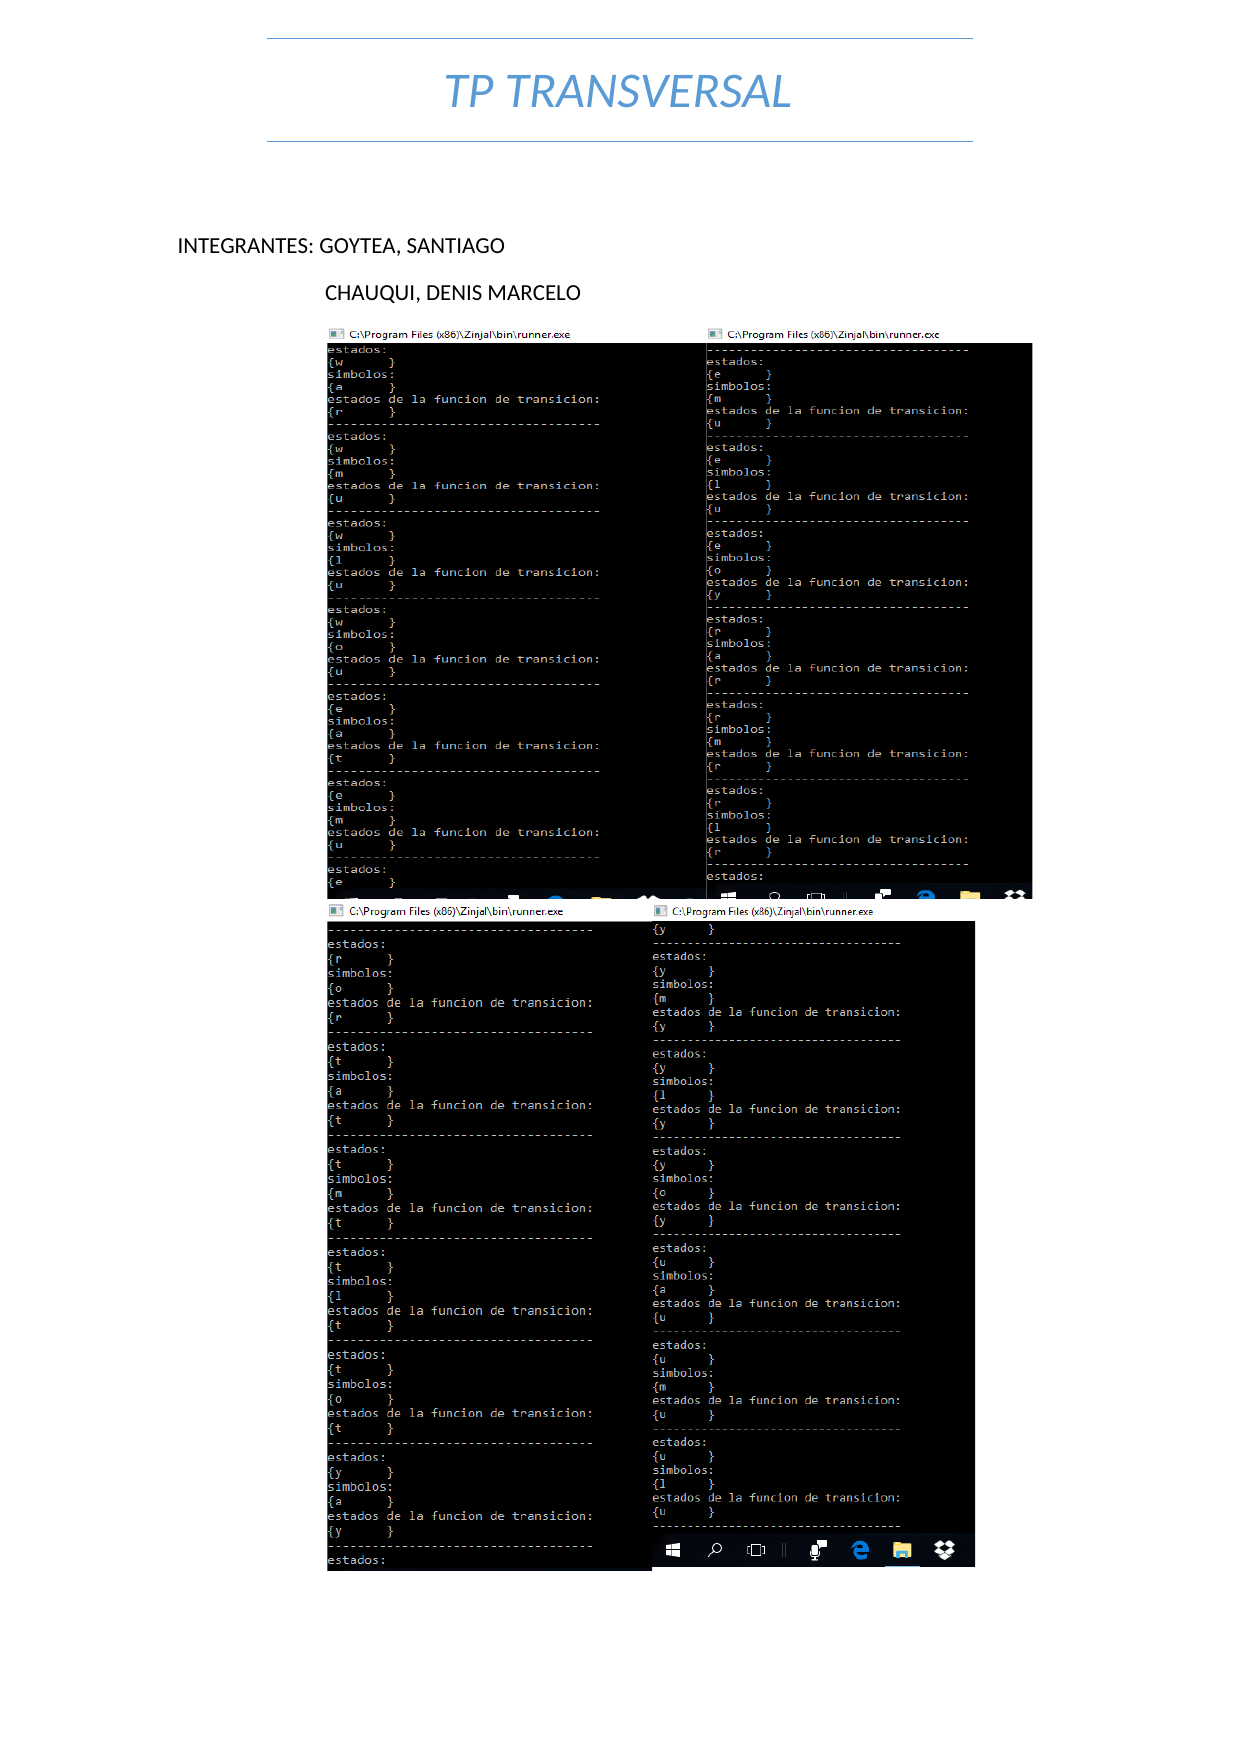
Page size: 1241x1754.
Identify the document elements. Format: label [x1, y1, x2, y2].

picture [327, 325, 1033, 899]
picture [327, 900, 976, 1571]
